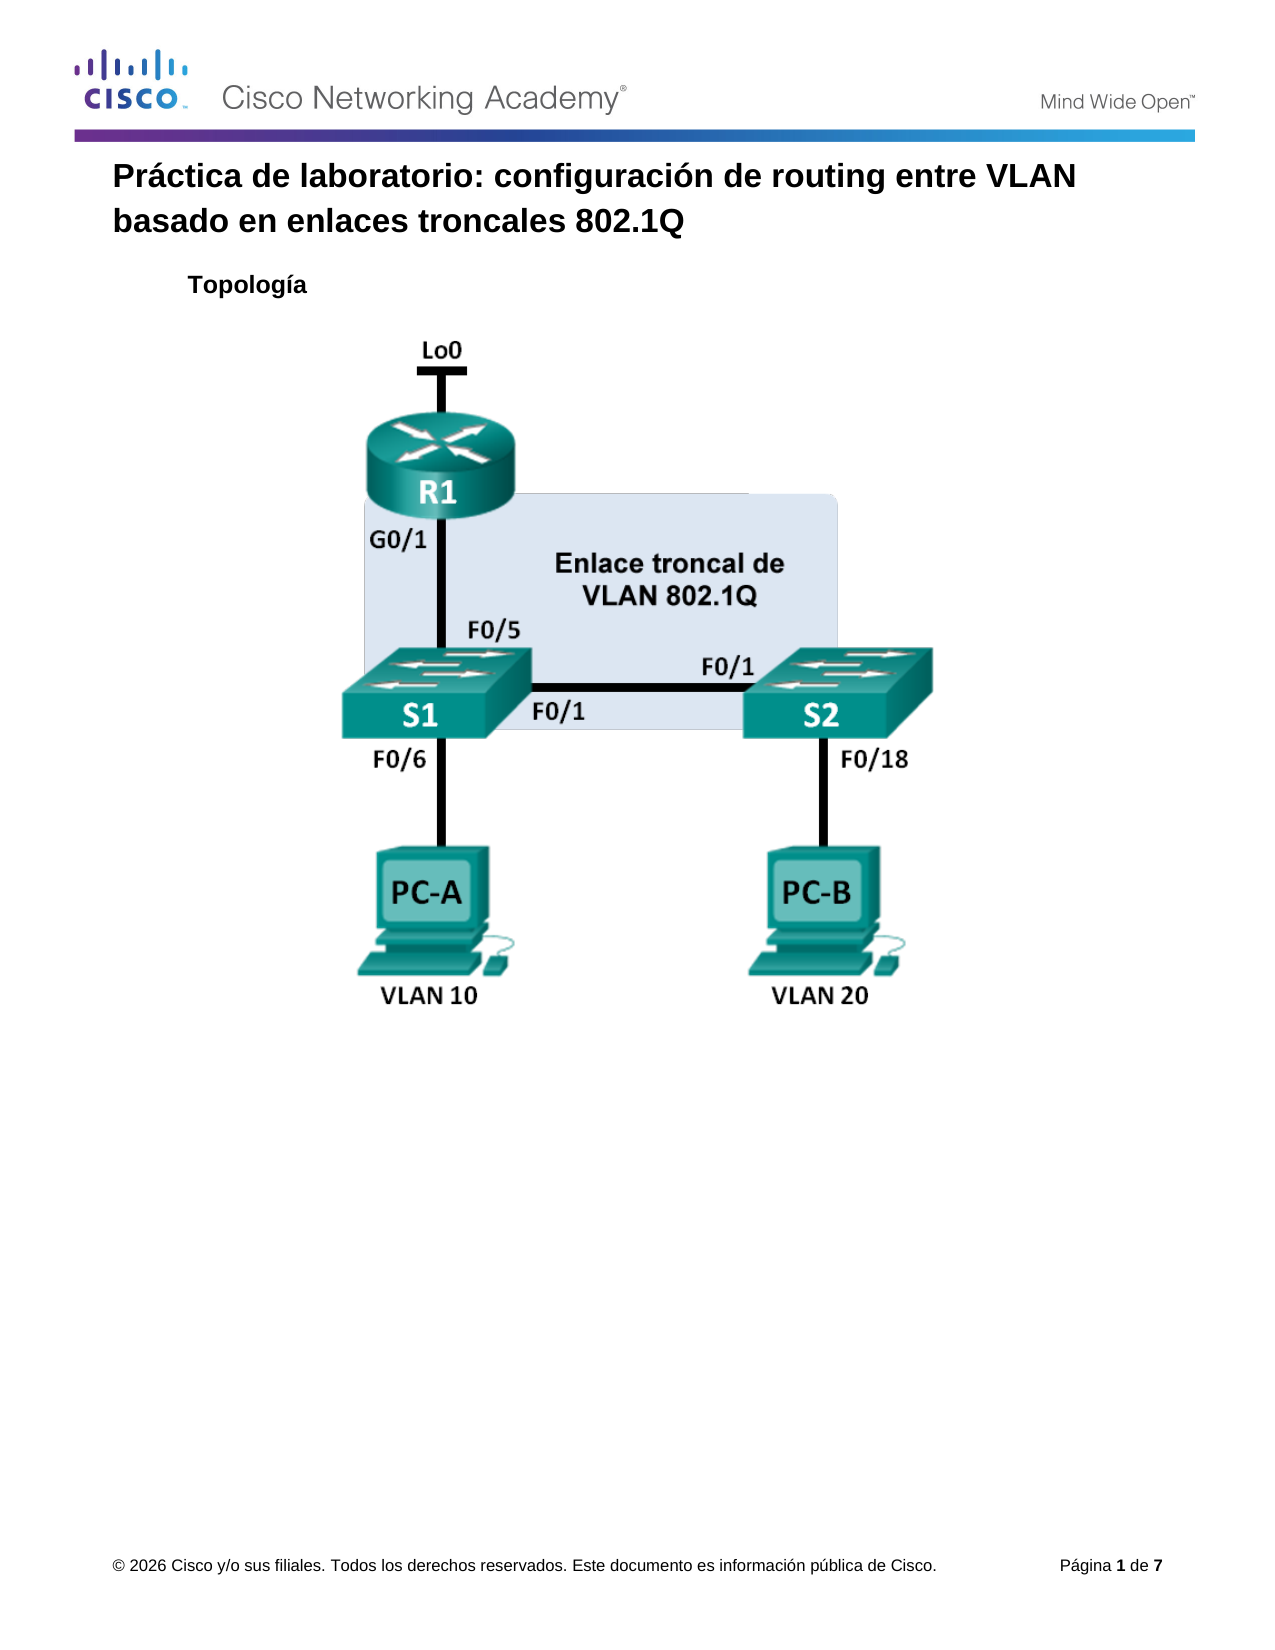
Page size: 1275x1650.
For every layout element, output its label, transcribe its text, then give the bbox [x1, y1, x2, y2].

picture [0, 30, 1273, 142]
picture [339, 323, 936, 1022]
title Práctica de laboratorio: configuración de routing entre VLAN basado en enlaces troncales 802.1Q [112, 157, 1162, 239]
text Topología [112, 270, 1162, 299]
